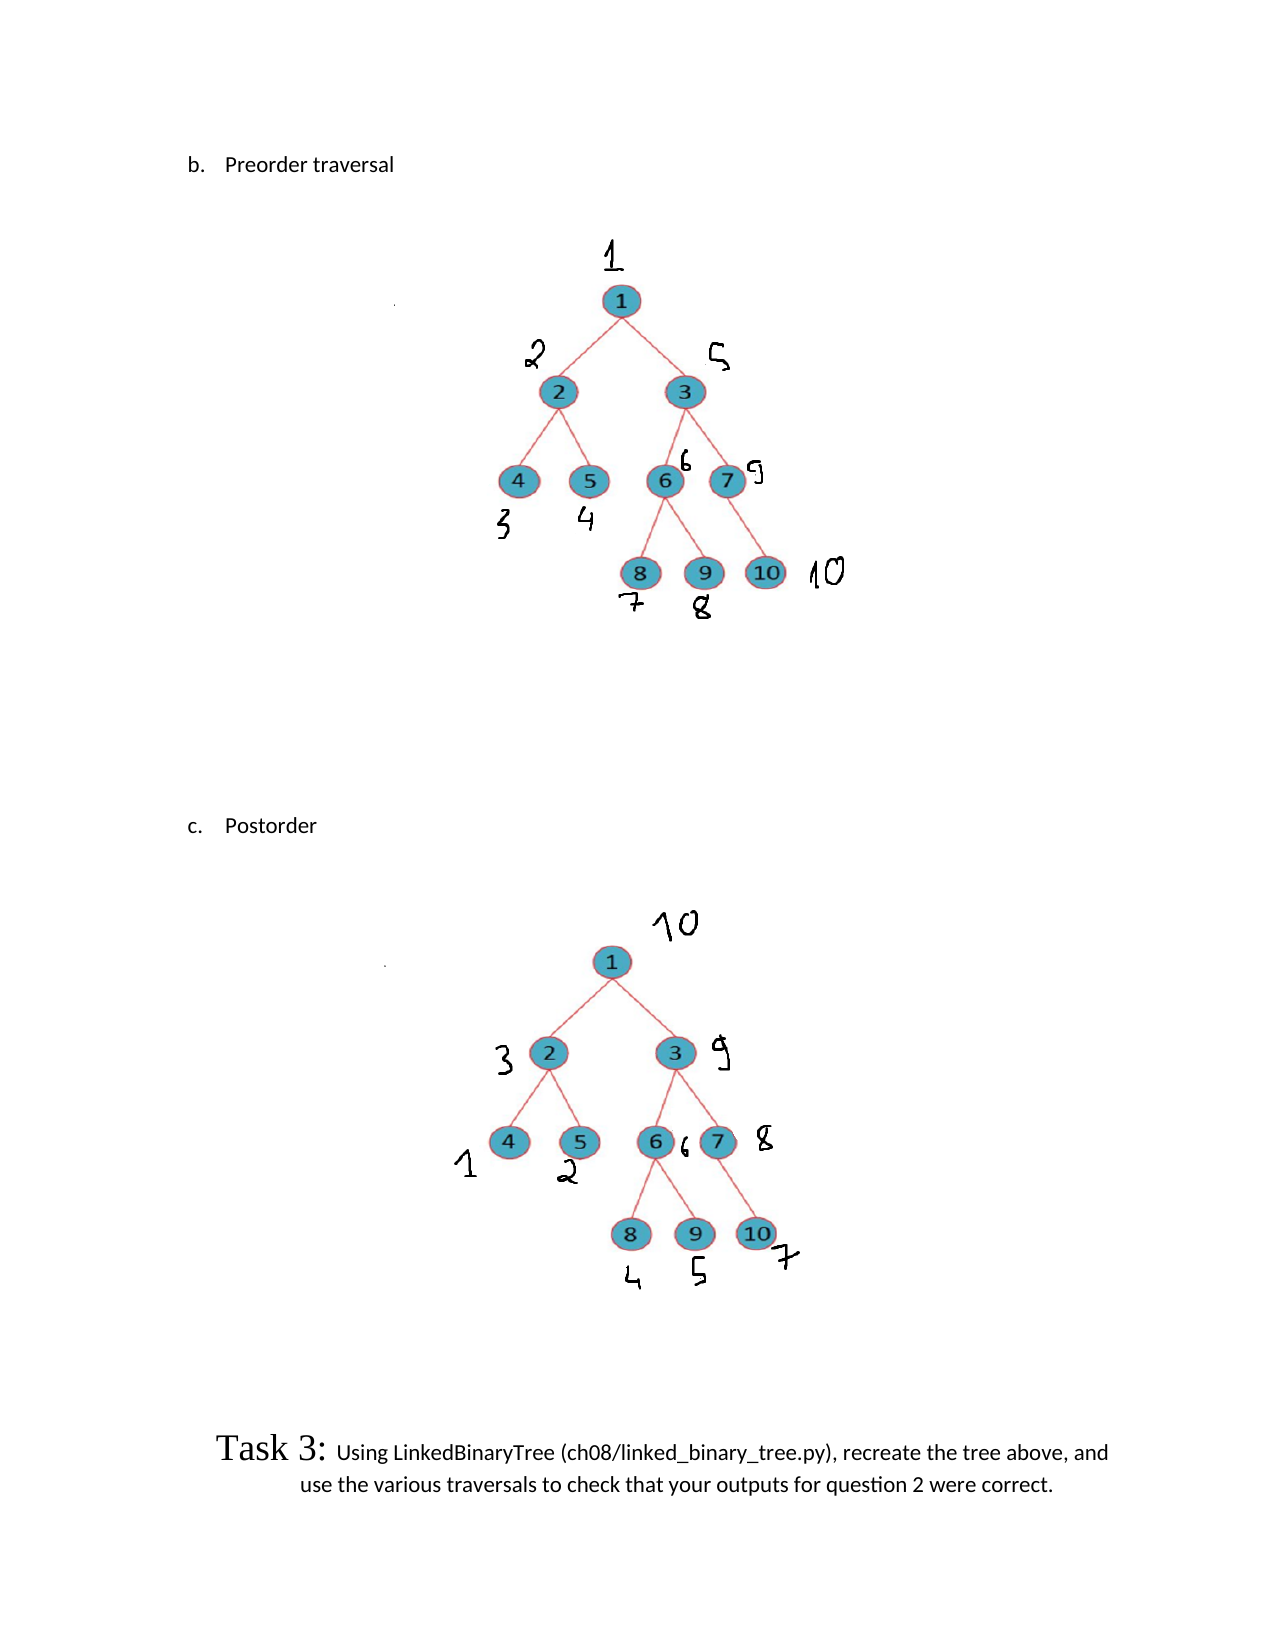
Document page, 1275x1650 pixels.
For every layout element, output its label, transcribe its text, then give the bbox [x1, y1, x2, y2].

picture [225, 196, 1199, 746]
text Task 3: Using LinkedBinaryTree (ch08/linked_binary_tree.py), recreate the tree above, and use the various traversals to check that your outputs for question 2 were correct. [216, 1425, 1125, 1498]
picture [215, 857, 1189, 1407]
list Preorder traversal [187, 150, 1125, 178]
list Postorder [187, 811, 1125, 839]
